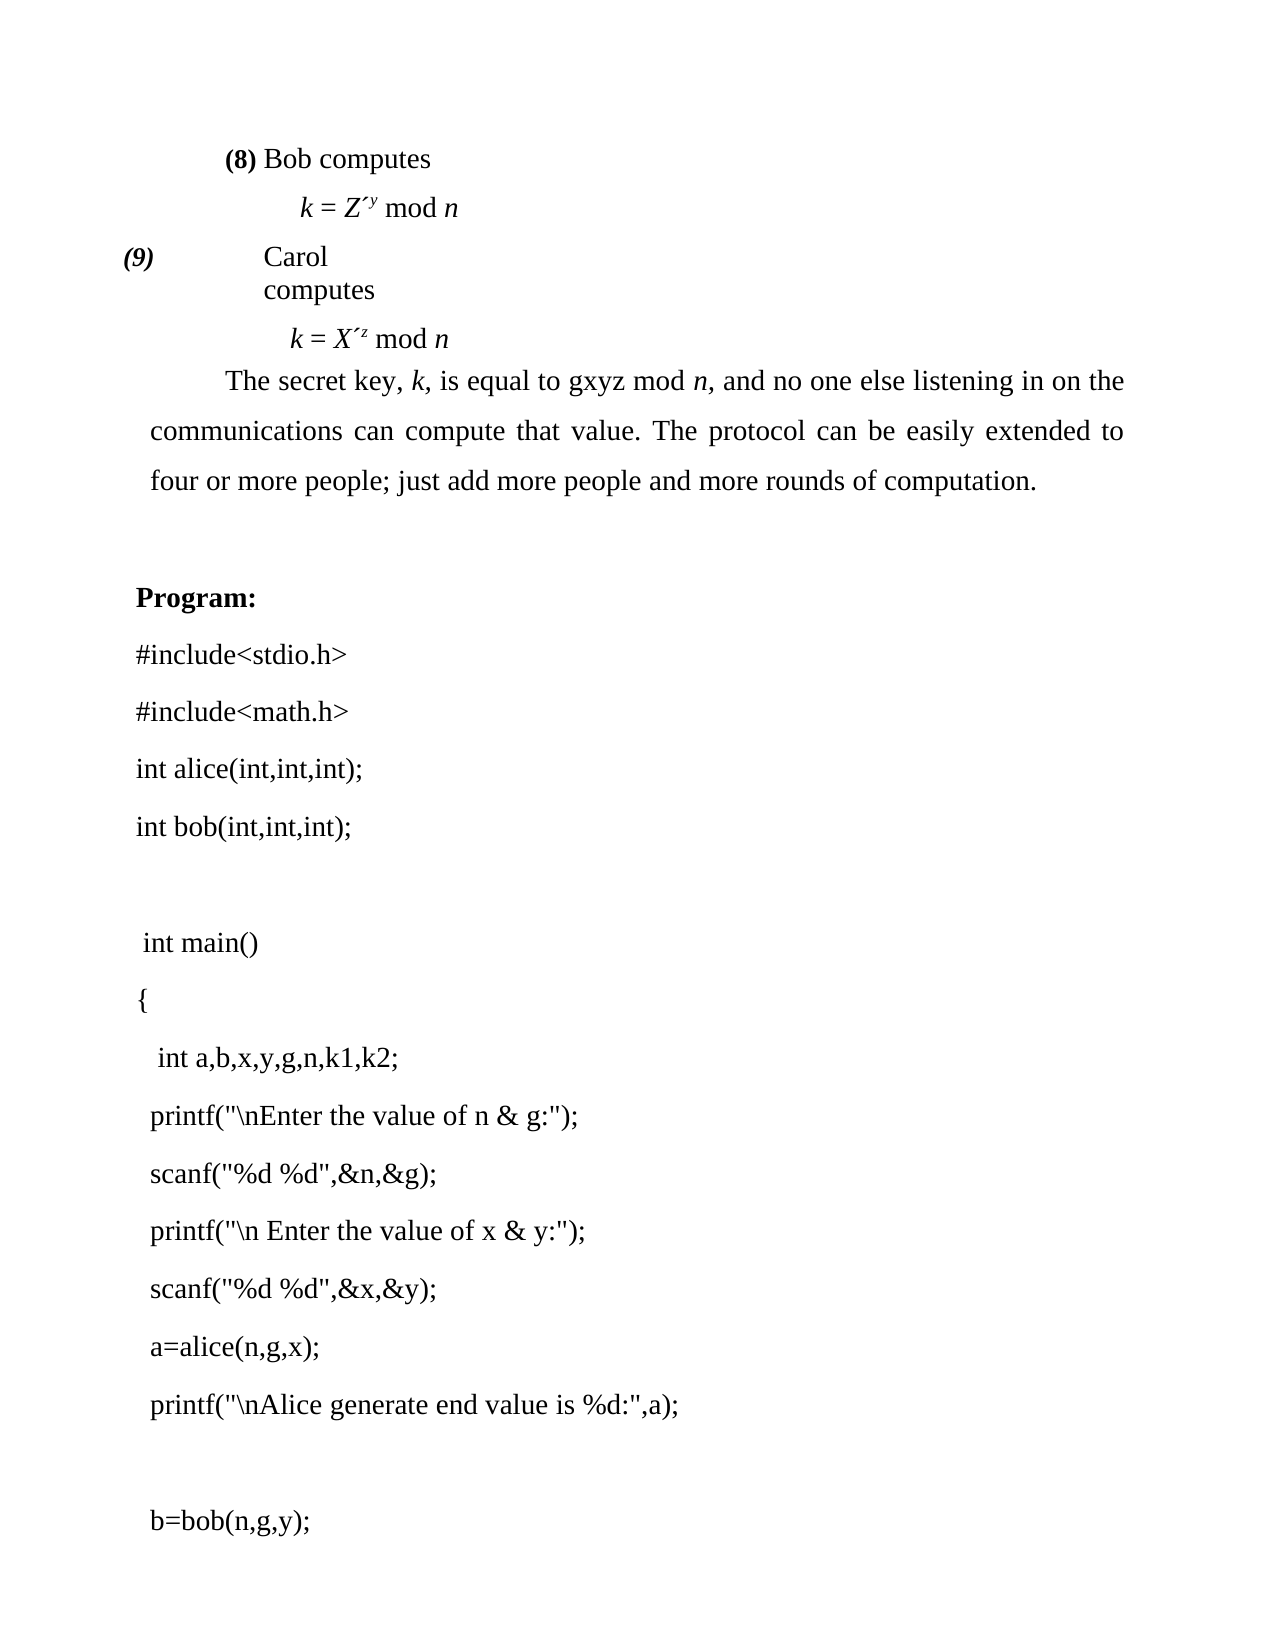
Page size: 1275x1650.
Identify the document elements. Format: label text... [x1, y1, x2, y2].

text a=alice(n,g,x); [150, 1329, 1183, 1363]
text int main() [143, 925, 1183, 958]
text b=bob(n,g,y); [150, 1503, 1183, 1537]
text The secret key, k, is equal to gxyz mod n, and no one else listening in on the communications can compute that value. The protocol can be easily extended to four or more people; just add more people and more rounds of computation. [150, 363, 1125, 497]
text int a,b,x,y,g,n,k1,k2; [157, 1041, 1183, 1074]
text Program: #include<stdio.h> #include<math.h> int alice(int,int,int); int bob(int,int,int); [136, 580, 376, 842]
text k = Z´y mod n [300, 190, 1183, 223]
list Carol computes [123, 239, 447, 306]
text printf("\nEnter the value of n & g:"); scanf("%d %d",&n,&g); [150, 1098, 581, 1189]
list Bob computes [225, 141, 1183, 174]
text printf("\nAlice generate end value is %d:",a); [150, 1387, 1183, 1421]
text { [136, 982, 1183, 1016]
text k = X´z mod n [123, 321, 449, 355]
text printf("\n Enter the value of x & y:"); scanf("%d %d",&x,&y); [150, 1213, 588, 1305]
